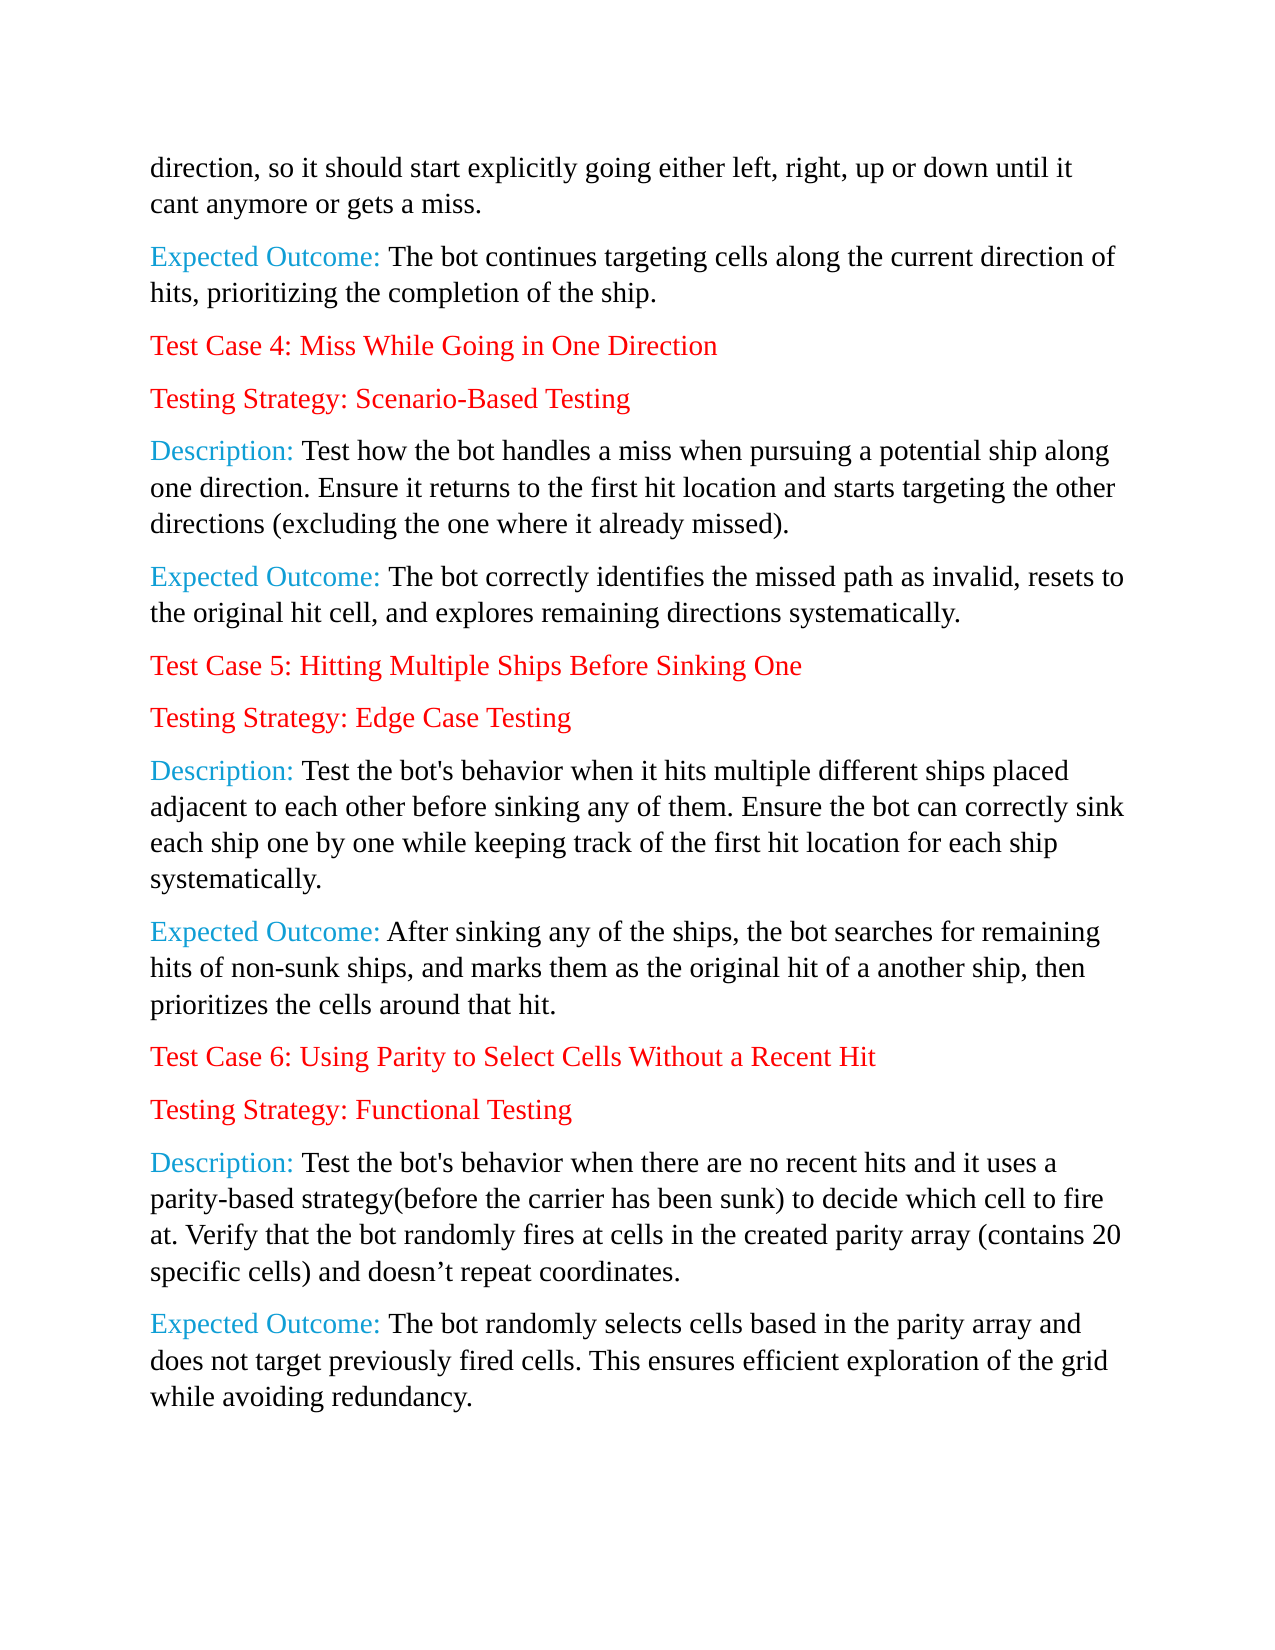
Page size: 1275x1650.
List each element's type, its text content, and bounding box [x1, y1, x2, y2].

text Expected Outcome: After sinking any of the ships, the bot searches for remaining hits of non-sunk ships, and marks them as the original hit of a another ship, then prioritizes the cells around that hit. [150, 914, 1125, 1020]
text Description: Test the bot's behavior when it hits multiple different ships placed adjacent to each other before sinking any of them. Ensure the bot can correctly sink each ship one by one while keeping track of the first hit location for each ship systematically. [150, 753, 1125, 895]
text Description: Test how the bot handles a miss when pursuing a potential ship along one direction. Ensure it returns to the first hit location and starts targeting the other directions (excluding the one where it already missed). [150, 433, 1125, 539]
text Expected Outcome: The bot correctly identifies the missed path as invalid, resets to the original hit cell, and explores remaining directions systematically. [150, 559, 1125, 628]
text Test Case 4: Miss While Going in One Direction [150, 328, 1125, 361]
text Description: Test the bot's behavior when there are no recent hits and it uses a parity-based strategy(before the carrier has been sunk) to decide which cell to fire at. Verify that the bot randomly fires at cells in the created parity array (contains 20 specific cells) and doesn’t repeat coordinates. [150, 1145, 1125, 1287]
text Test Case 6: Using Parity to Select Cells Without a Recent Hit [150, 1039, 1125, 1073]
text Expected Outcome: The bot randomly selects cells based in the parity array and does not target previously fired cells. This ensures efficient exploration of the grid while avoiding redundancy. [150, 1306, 1125, 1412]
text Expected Outcome: The bot continues targeting cells along the current direction of hits, prioritizing the completion of the ship. [150, 239, 1125, 309]
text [150, 150, 1125, 220]
text Testing Strategy: Edge Case Testing [150, 700, 1125, 734]
text Testing Strategy: Functional Testing [150, 1092, 1125, 1126]
text Test Case 5: Hitting Multiple Ships Before Sinking One [150, 648, 1125, 681]
text Testing Strategy: Scenario-Based Testing [150, 381, 1125, 414]
